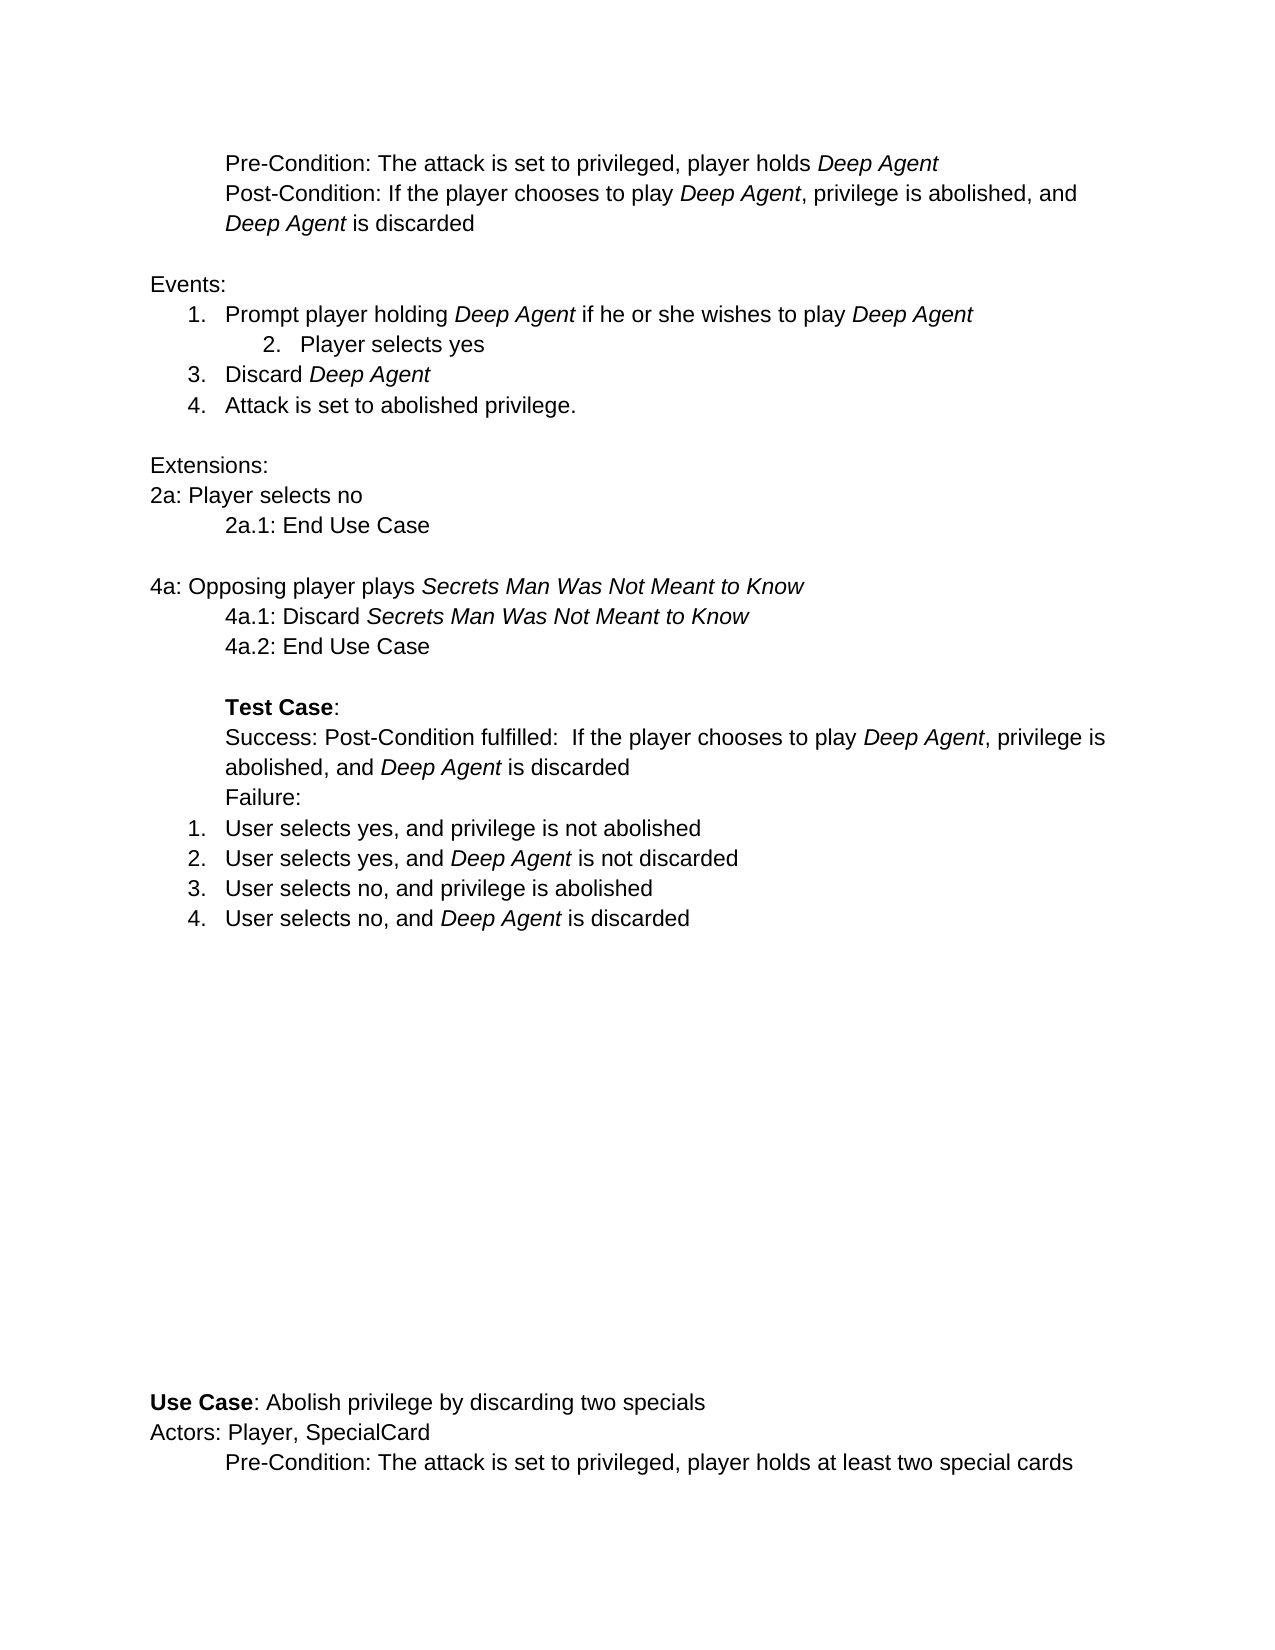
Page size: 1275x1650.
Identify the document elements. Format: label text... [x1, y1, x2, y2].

list User selects yes, and Deep Agent is not discarded [187, 845, 1125, 871]
text Extensions: [150, 452, 1125, 478]
list Attack is set to abolished privilege. [187, 392, 1125, 418]
text Pre-Condition: The attack is set to privileged, player holds Deep Agent [225, 150, 1125, 176]
text 4a.1: Discard Secrets Man Was Not Meant to Know [150, 603, 1125, 629]
text 4a.2: End Use Case [150, 633, 1125, 660]
text Use Case: Abolish privilege by discarding two specials [150, 1388, 1125, 1415]
list User selects yes, and privilege is not abolished [187, 814, 1125, 841]
text Events: [150, 271, 1125, 297]
text Failure: [225, 784, 1125, 811]
list Player selects yes [262, 331, 1125, 358]
text Post-Condition: If the player chooses to play Deep Agent, privilege is abolished, and Deep Agent is discarded [225, 180, 1125, 237]
text Success: Post-Condition fulfilled: If the player chooses to play Deep Agent, privilege is abolished, and Deep Agent is discarded [225, 724, 1125, 781]
list User selects no, and Deep Agent is discarded [187, 905, 1125, 932]
text Actors: Player, SpecialCard [150, 1419, 1125, 1445]
text 4a: Opposing player plays Secrets Man Was Not Meant to Know [150, 573, 1125, 599]
text 2a.1: End Use Case [225, 512, 1125, 539]
list User selects no, and privilege is abolished [187, 875, 1125, 901]
text 2a: Player selects no [150, 482, 1125, 509]
list Discard Deep Agent [187, 361, 1125, 388]
text Pre-Condition: The attack is set to privileged, player holds at least two special cards [225, 1449, 1125, 1475]
text Test Case: [225, 694, 1125, 720]
list Prompt player holding Deep Agent if he or she wishes to play Deep Agent [187, 301, 1125, 327]
